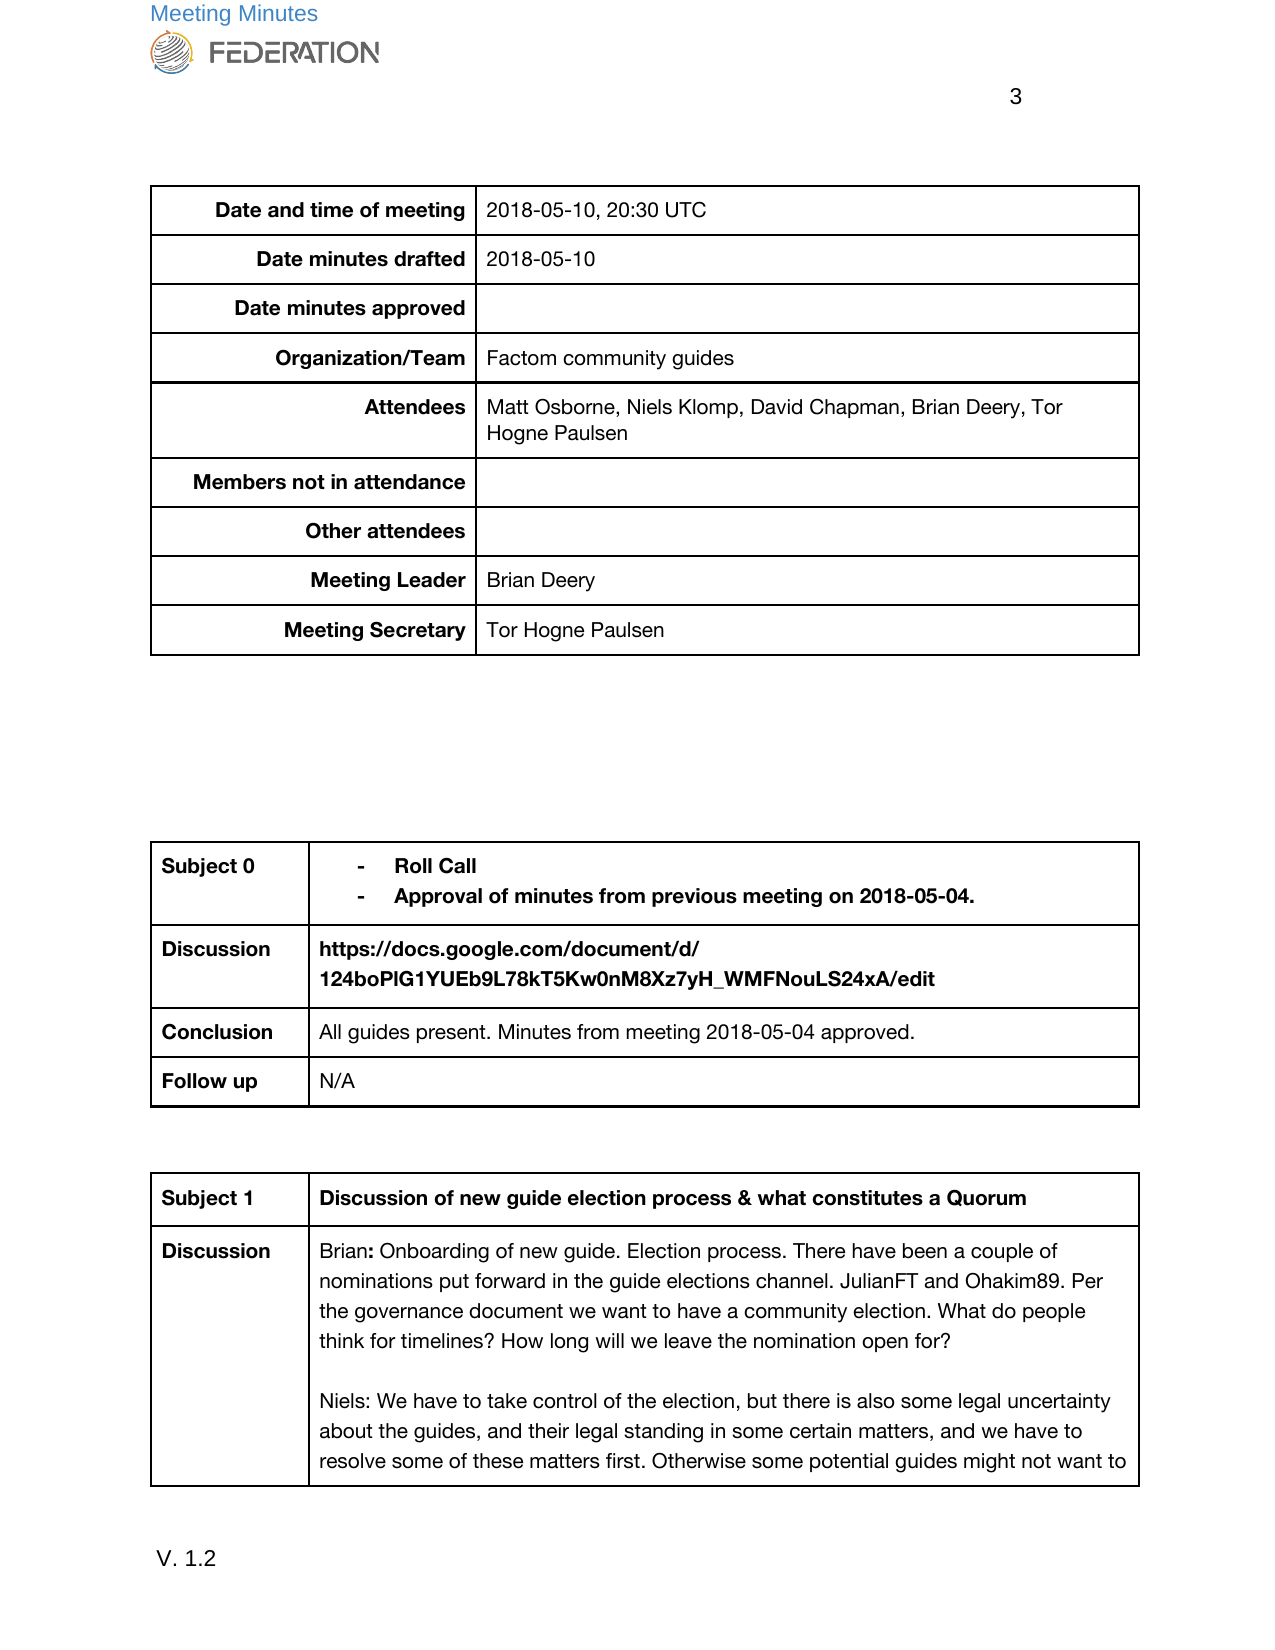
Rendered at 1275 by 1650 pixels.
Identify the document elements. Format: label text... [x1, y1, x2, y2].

table_cell Meeting Secretary [152, 606, 475, 653]
table_cell Other attendees [152, 508, 475, 555]
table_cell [310, 1227, 1138, 1485]
table_cell All guides present. Minutes from meeting 2018-05-04 approved. [310, 1009, 1138, 1056]
table_cell Discussion [152, 926, 308, 1007]
table_cell [477, 285, 1138, 332]
table_cell Factom community guides [477, 334, 1138, 381]
table_cell [477, 508, 1138, 555]
table_header Subject 0 [152, 843, 308, 924]
table_header Discussion of new guide election process & what constitutes a Quorum [310, 1174, 1138, 1225]
table_cell Brian Deery [477, 557, 1138, 604]
table_header Subject 1 [152, 1174, 308, 1225]
table_cell Organization/Team [152, 334, 475, 381]
table_cell Discussion [152, 1227, 308, 1485]
table_cell Meeting Leader [152, 557, 475, 604]
table_cell https://docs.google.com/document/d/124boPlG1YUEb9L78kT5Kw0nM8Xz7yH_WMFNouLS24xA/edit [310, 926, 1138, 1007]
table_cell Members not in attendance [152, 459, 475, 506]
table_cell Date minutes drafted [152, 236, 475, 283]
table_cell Tor Hogne Paulsen [477, 606, 1138, 653]
table_cell Attendees [152, 384, 475, 457]
table_cell Matt Osborne, Niels Klomp, David Chapman, Brian Deery, Tor Hogne Paulsen [477, 384, 1138, 457]
table_cell 2018-05-10 [477, 236, 1138, 283]
table_header Roll Call Approval of minutes from previous meeting on 2018-05-04. [310, 843, 1138, 924]
picture [150, 30, 379, 74]
table_cell Follow up [152, 1058, 308, 1105]
table_header Date and time of meeting [152, 187, 475, 234]
table_cell N/A [310, 1058, 1138, 1105]
table_cell Date minutes approved [152, 285, 475, 332]
table_cell Conclusion [152, 1009, 308, 1056]
table_cell [477, 459, 1138, 506]
table_header 2018-05-10, 20:30 UTC [477, 187, 1138, 234]
